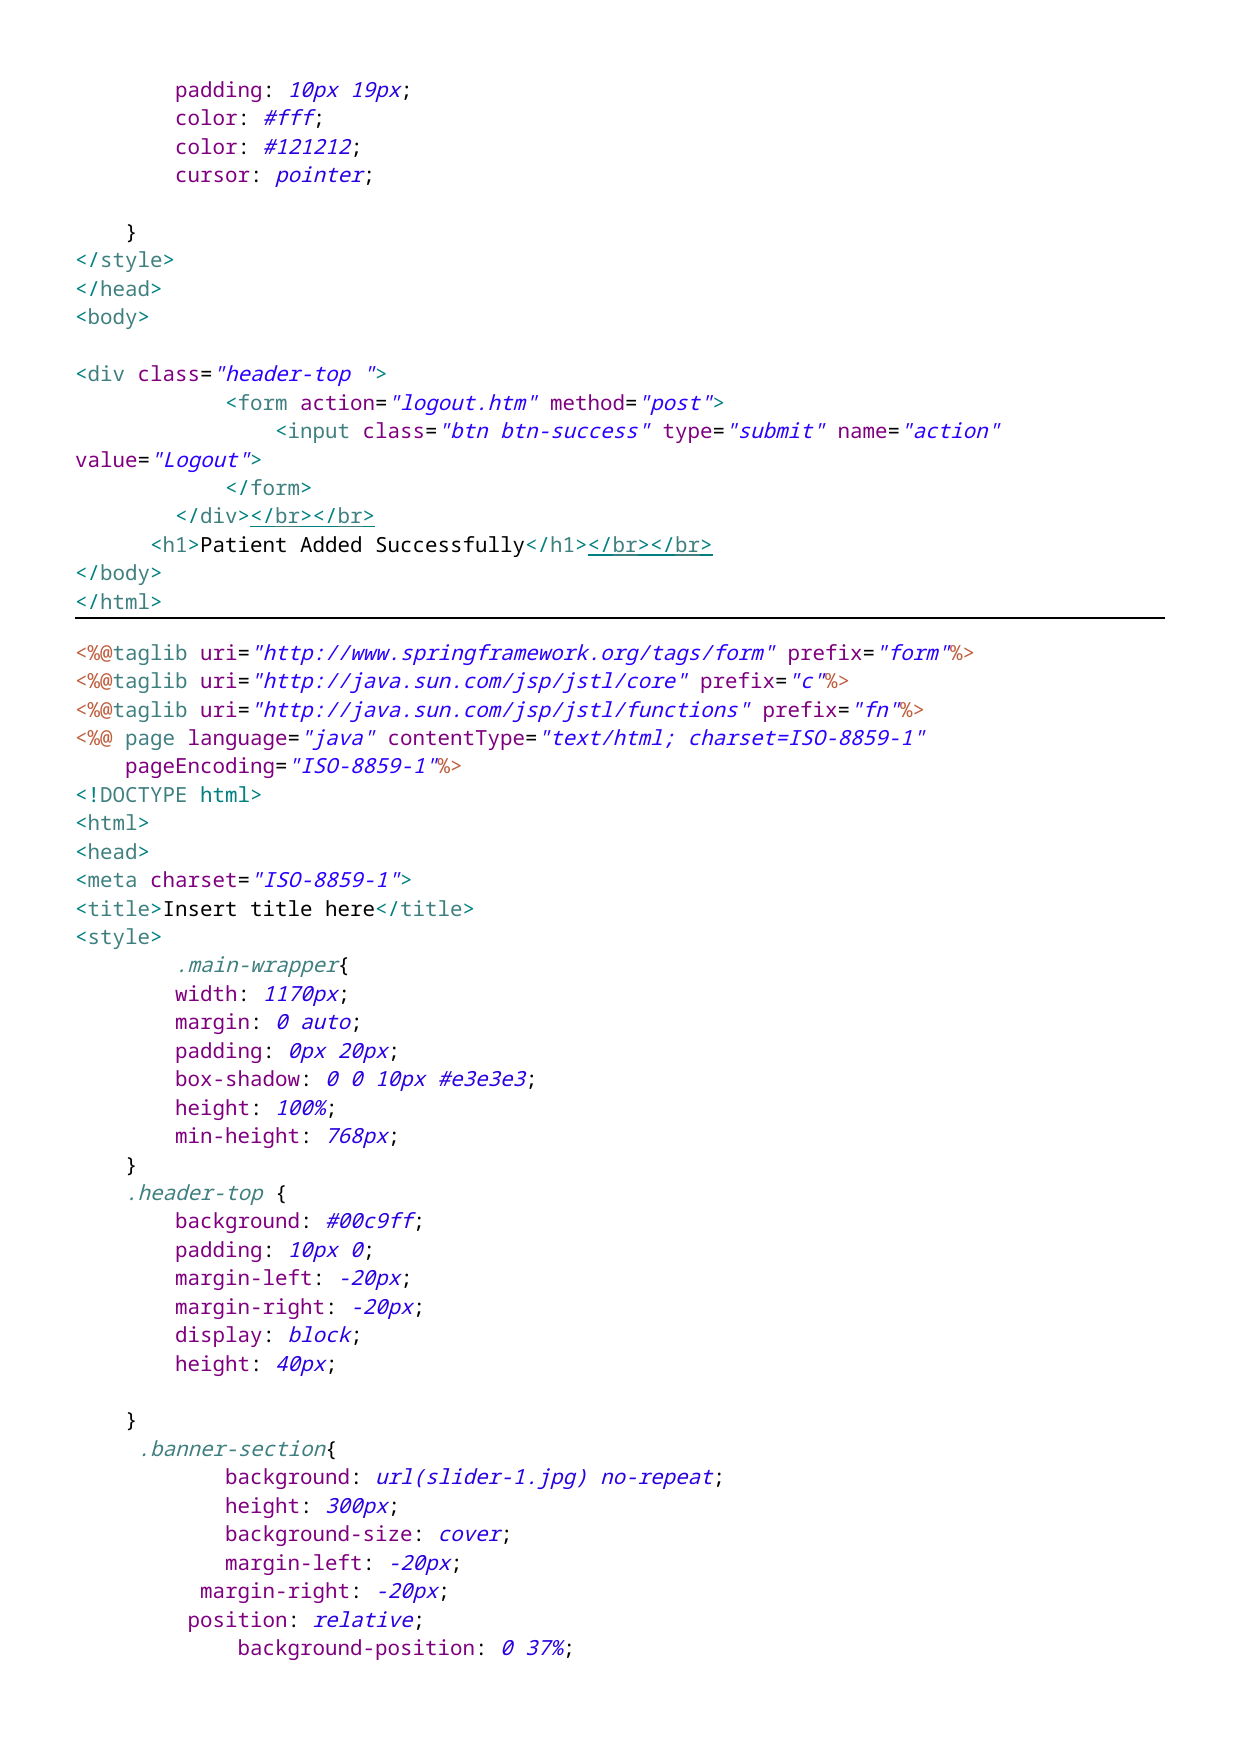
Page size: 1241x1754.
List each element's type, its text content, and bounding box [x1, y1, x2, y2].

text background-size: cover; [75, 1519, 1165, 1548]
text <title>Insert title here</title> [75, 894, 1165, 922]
text <%@taglib uri="http://java.sun.com/jsp/jstl/functions" prefix="fn"%> [75, 695, 1165, 723]
text } [75, 217, 1165, 246]
text </body> [75, 558, 1165, 587]
text background-position: 0 37%; [75, 1633, 1165, 1662]
text <body> [75, 302, 1165, 331]
text .banner-section{ [75, 1434, 1165, 1462]
text <%@ page language="java" contentType="text/html; charset=ISO-8859-1" [75, 723, 1165, 752]
text <input class="btn btn-success" type="submit" name="action" value="Logout"> [75, 416, 1165, 473]
text <form action="logout.htm" method="post"> [75, 388, 1165, 416]
text margin: 0 auto; [75, 1007, 1165, 1036]
text .header-top { [75, 1178, 1165, 1207]
text </form> [75, 473, 1165, 502]
text display: block; [75, 1320, 1165, 1349]
text height: 40px; [75, 1349, 1165, 1377]
text </div></br></br> [75, 502, 1165, 530]
text <%@taglib uri="http://www.springframework.org/tags/form" prefix="form"%> [75, 638, 1165, 666]
text <div class="header-top "> [75, 359, 1165, 388]
text width: 1170px; [75, 979, 1165, 1007]
text pageEncoding="ISO-8859-1"%> [75, 752, 1165, 780]
text background: url(slider-1.jpg) no-repeat; [75, 1462, 1165, 1491]
text </head> [75, 274, 1165, 302]
text height: 100%; [75, 1093, 1165, 1121]
text <meta charset="ISO-8859-1"> [75, 865, 1165, 894]
text margin-left: -20px; [75, 1548, 1165, 1576]
text padding: 10px 0; [75, 1235, 1165, 1263]
text <head> [75, 837, 1165, 865]
text padding: 10px 19px; [75, 75, 1165, 103]
text <h1>Patient Added Successfully</h1></br></br> [75, 530, 1165, 558]
text cursor: pointer; [75, 160, 1165, 189]
text margin-right: -20px; [75, 1576, 1165, 1605]
text margin-right: -20px; [75, 1292, 1165, 1320]
text <style> [75, 922, 1165, 951]
text } [75, 1406, 1165, 1434]
text min-height: 768px; [75, 1121, 1165, 1150]
text .main-wrapper{ [75, 951, 1165, 979]
text padding: 0px 20px; [75, 1036, 1165, 1064]
text color: #fff; [75, 103, 1165, 132]
text position: relative; [75, 1605, 1165, 1633]
text </style> [75, 246, 1165, 274]
text } [75, 1150, 1165, 1178]
text <%@taglib uri="http://java.sun.com/jsp/jstl/core" prefix="c"%> [75, 666, 1165, 695]
text color: #121212; [75, 132, 1165, 160]
text <!DOCTYPE html> [75, 780, 1165, 808]
text background: #00c9ff; [75, 1207, 1165, 1235]
text box-shadow: 0 0 10px #e3e3e3; [75, 1064, 1165, 1093]
text height: 300px; [75, 1491, 1165, 1519]
text <html> [75, 808, 1165, 837]
text </html> [75, 587, 1165, 617]
text margin-left: -20px; [75, 1263, 1165, 1292]
